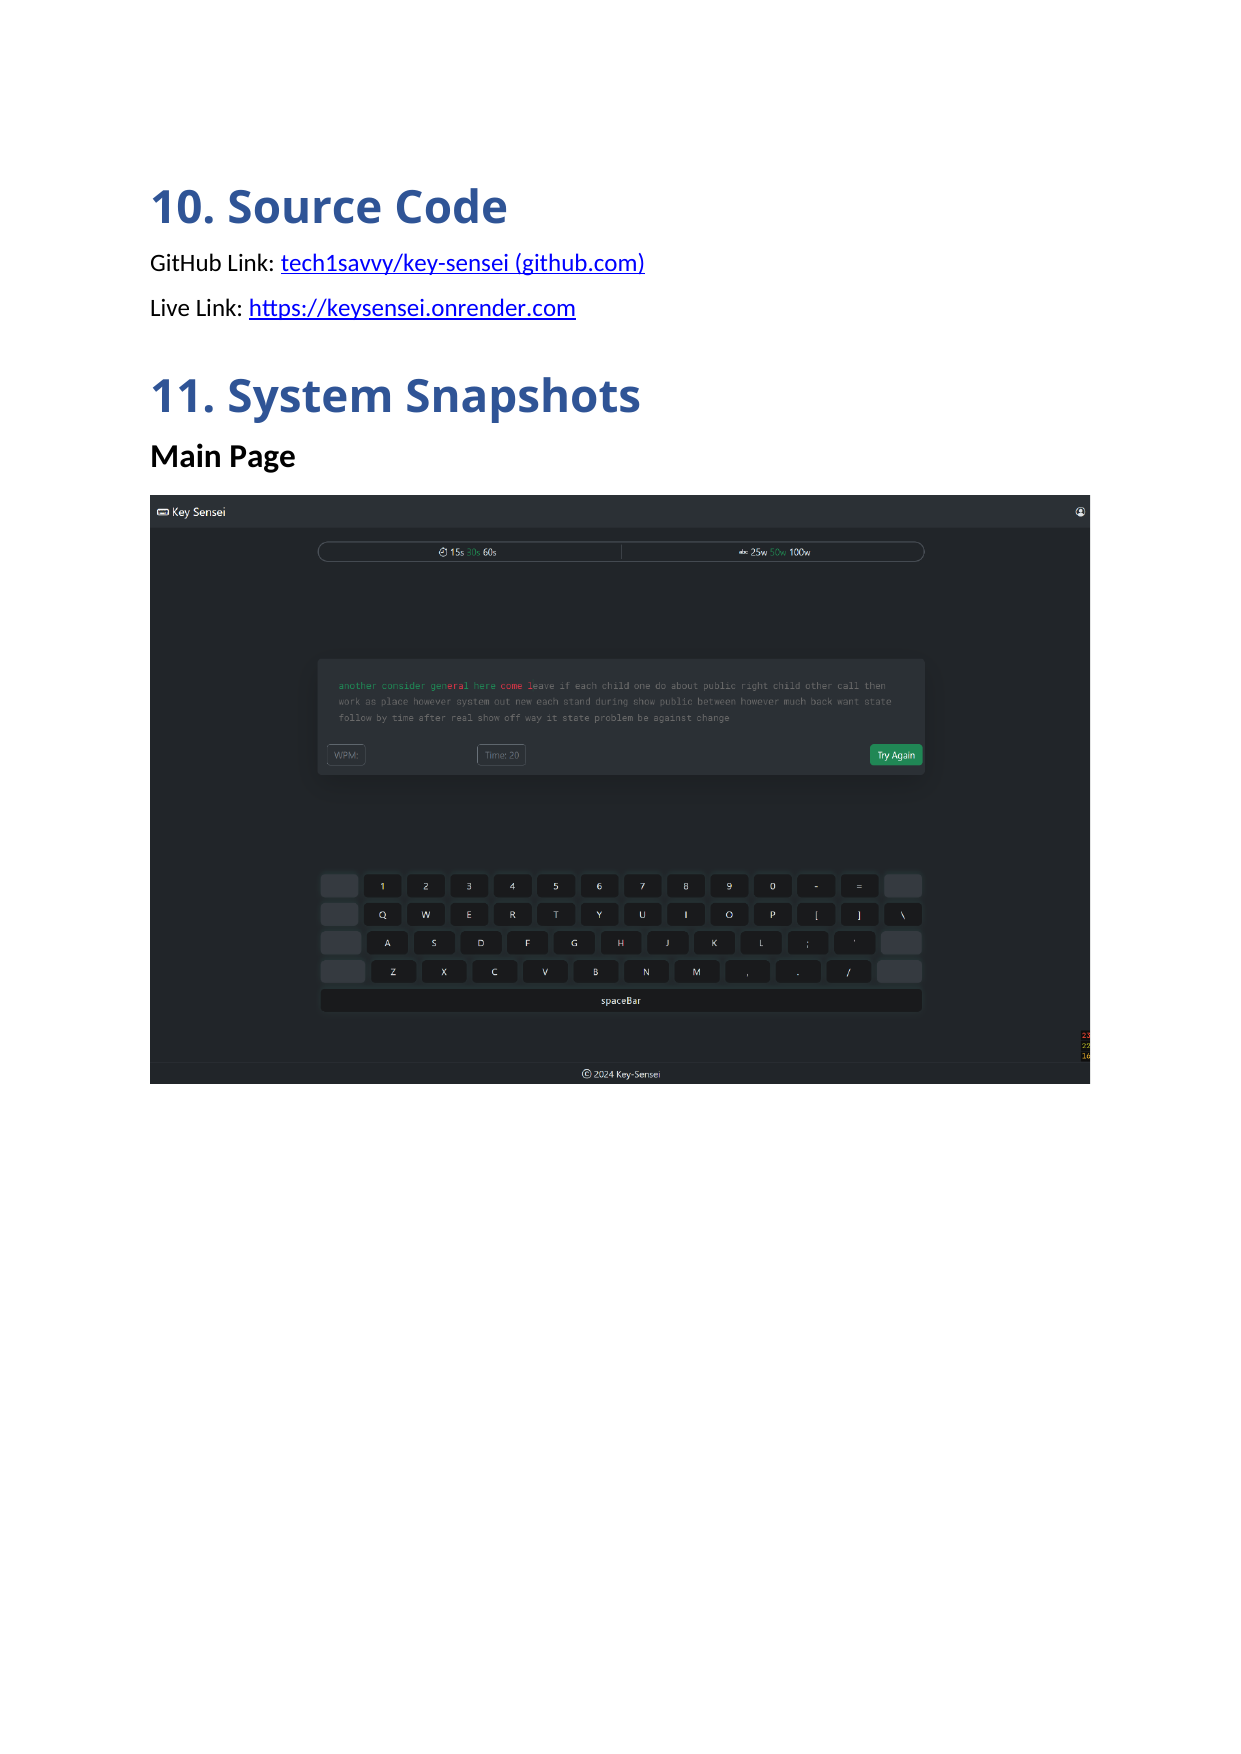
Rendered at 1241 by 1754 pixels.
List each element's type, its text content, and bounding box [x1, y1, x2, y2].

subtitle 11. System Snapshots [150, 363, 1090, 426]
text Live Link: https://keysensei.onrender.com [150, 292, 1090, 323]
text GitHub Link: tech1savvy/key-sensei (github.com) [150, 247, 1090, 277]
subtitle 10. Source Code [150, 175, 1090, 237]
picture [150, 495, 1091, 1084]
text Main Page [150, 435, 1090, 476]
